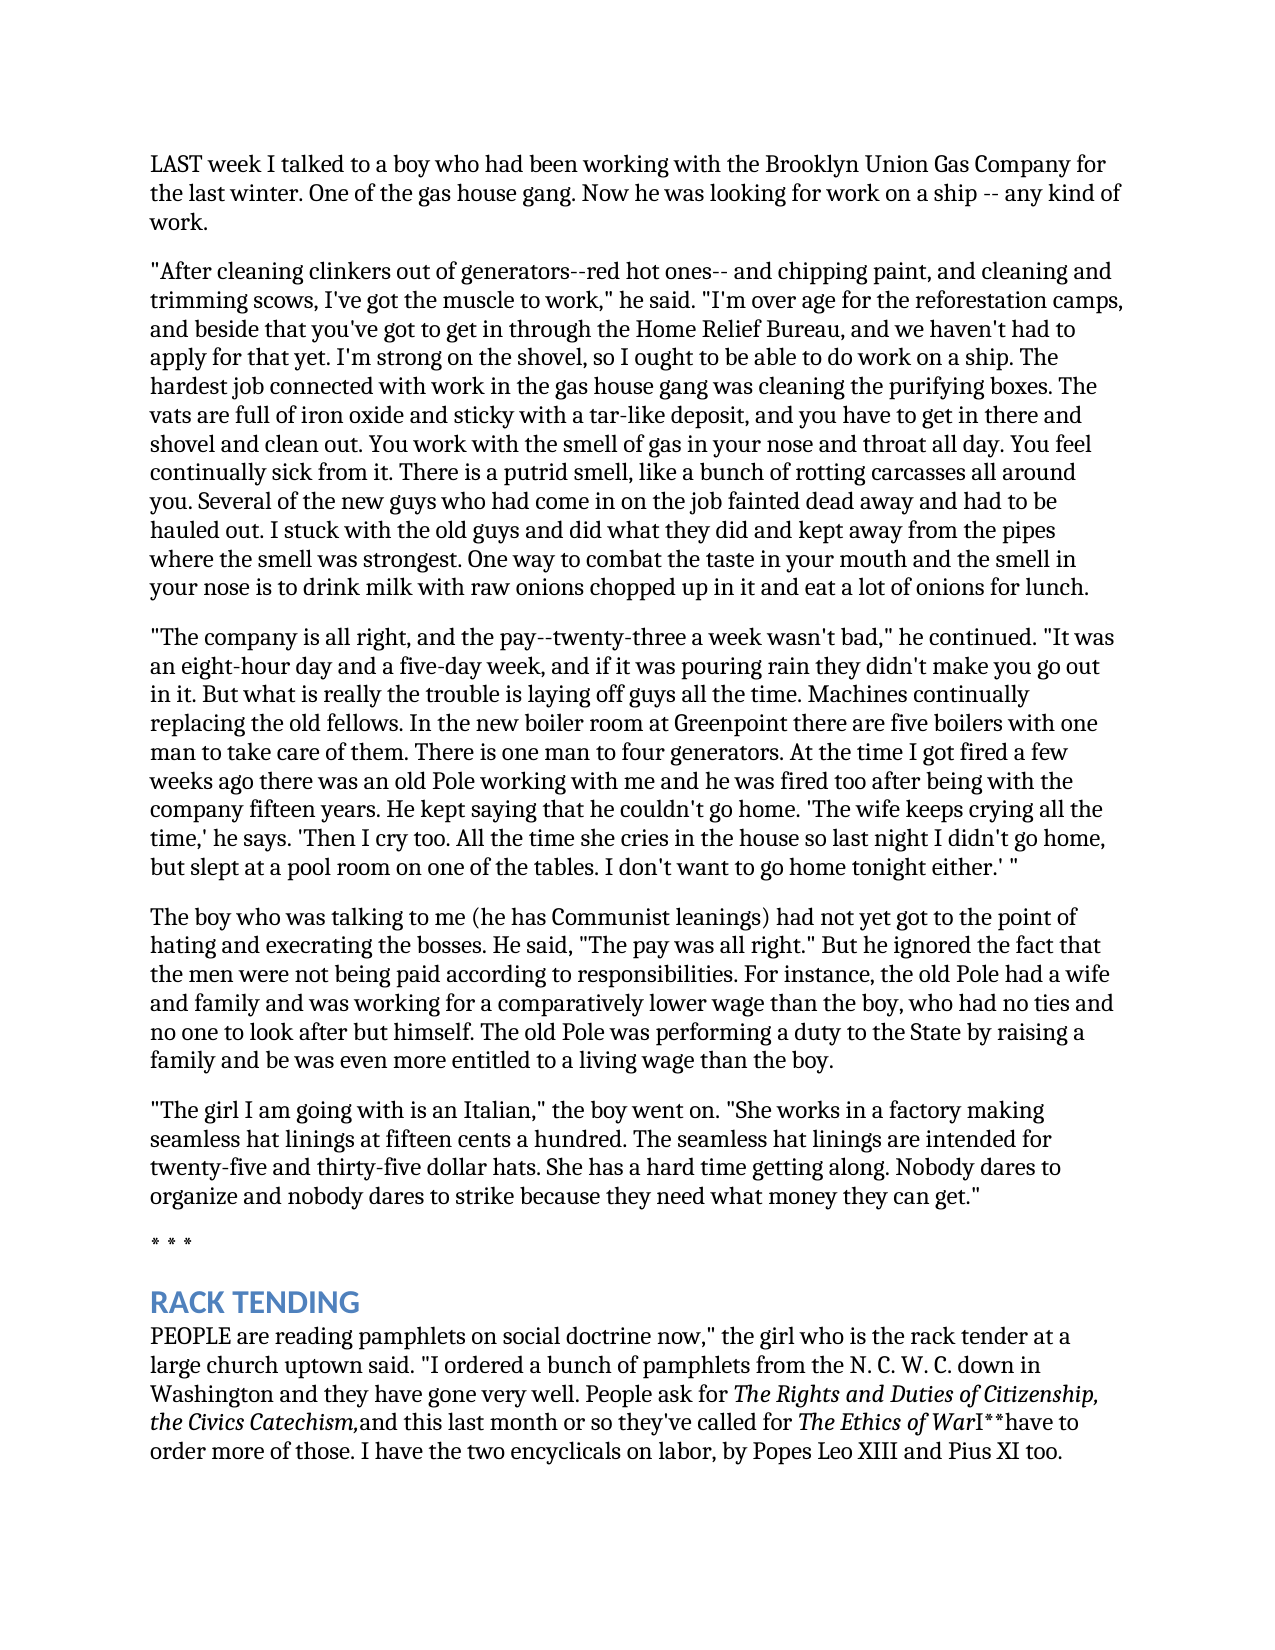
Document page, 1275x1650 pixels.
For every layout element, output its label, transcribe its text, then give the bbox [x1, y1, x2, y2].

text The boy who was talking to me (he has Communist leanings) had not yet got to the point of hating and execrating the bosses. He said, "The pay was all right." But he ignored the fact that the men were not being paid according to responsibilities. For instance, the old Pole had a wife and family and was working for a comparatively lower wage than the boy, who had no ties and no one to look after but himself. The old Pole was performing a duty to the State by raising a family and be was even more entitled to a living wage than the boy. [150, 902, 1125, 1075]
text LAST week I talked to a boy who had been working with the Brooklyn Union Gas Company for the last winter. One of the gas house gang. Now he was looking for work on a ship -- any kind of work. [150, 150, 1125, 236]
text "The girl I am going with is an Italian," the boy went on. "She works in a factory making seamless hat linings at fifteen cents a hundred. The seamless hat linings are intended for twenty-five and thirty-five dollar hats. She has a hard time getting along. Nobody dares to organize and nobody dares to strike because they need what money they can get." [150, 1096, 1125, 1211]
text "After cleaning clinkers out of generators--red hot ones-- and chipping paint, and cleaning and trimming scows, I've got the muscle to work," he said. "I'm over age for the reforestation camps, and beside that you've got to get in through the Home Relief Bureau, and we haven't had to apply for that yet. I'm strong on the shovel, so I ought to be able to do work on a ship. The hardest job connected with work in the gas house gang was cleaning the purifying boxes. The vats are full of iron oxide and sticky with a tar-like deposit, and you have to get in there and shovel and clean out. You work with the smell of gas in your nose and throat all day. You feel continually sick from it. There is a putrid smell, like a bunch of rotting carcasses all around you. Several of the new guys who had come in on the job fainted dead away and had to be hauled out. I stuck with the old guys and did what they did and kept away from the pipes where the smell was strongest. One way to combat the taste in your mouth and the smell in your nose is to drink milk with raw onions chopped up in it and eat a lot of onions for lunch. [150, 257, 1125, 602]
subtitle RACK TENDING [150, 1281, 1125, 1322]
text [150, 1322, 1125, 1466]
text * * * [150, 1232, 1125, 1260]
text "The company is all right, and the pay--twenty-three a week wasn't bad," he continued. "It was an eight-hour day and a five-day week, and if it was pouring rain they didn't make you go out in it. But what is really the trouble is laying off guys all the time. Machines continually replacing the old fellows. In the new boiler room at Greenpoint there are five boilers with one man to take care of them. There is one man to four generators. At the time I got fired a few weeks ago there was an old Pole working with me and he was fired too after being with the company fifteen years. He kept saying that he couldn't go home. 'The wife keeps crying all the time,' he says. 'Then I cry too. All the time she cries in the house so last night I didn't go home, but slept at a pool room on one of the tables. I don't want to go home tonight either.' " [150, 623, 1125, 882]
